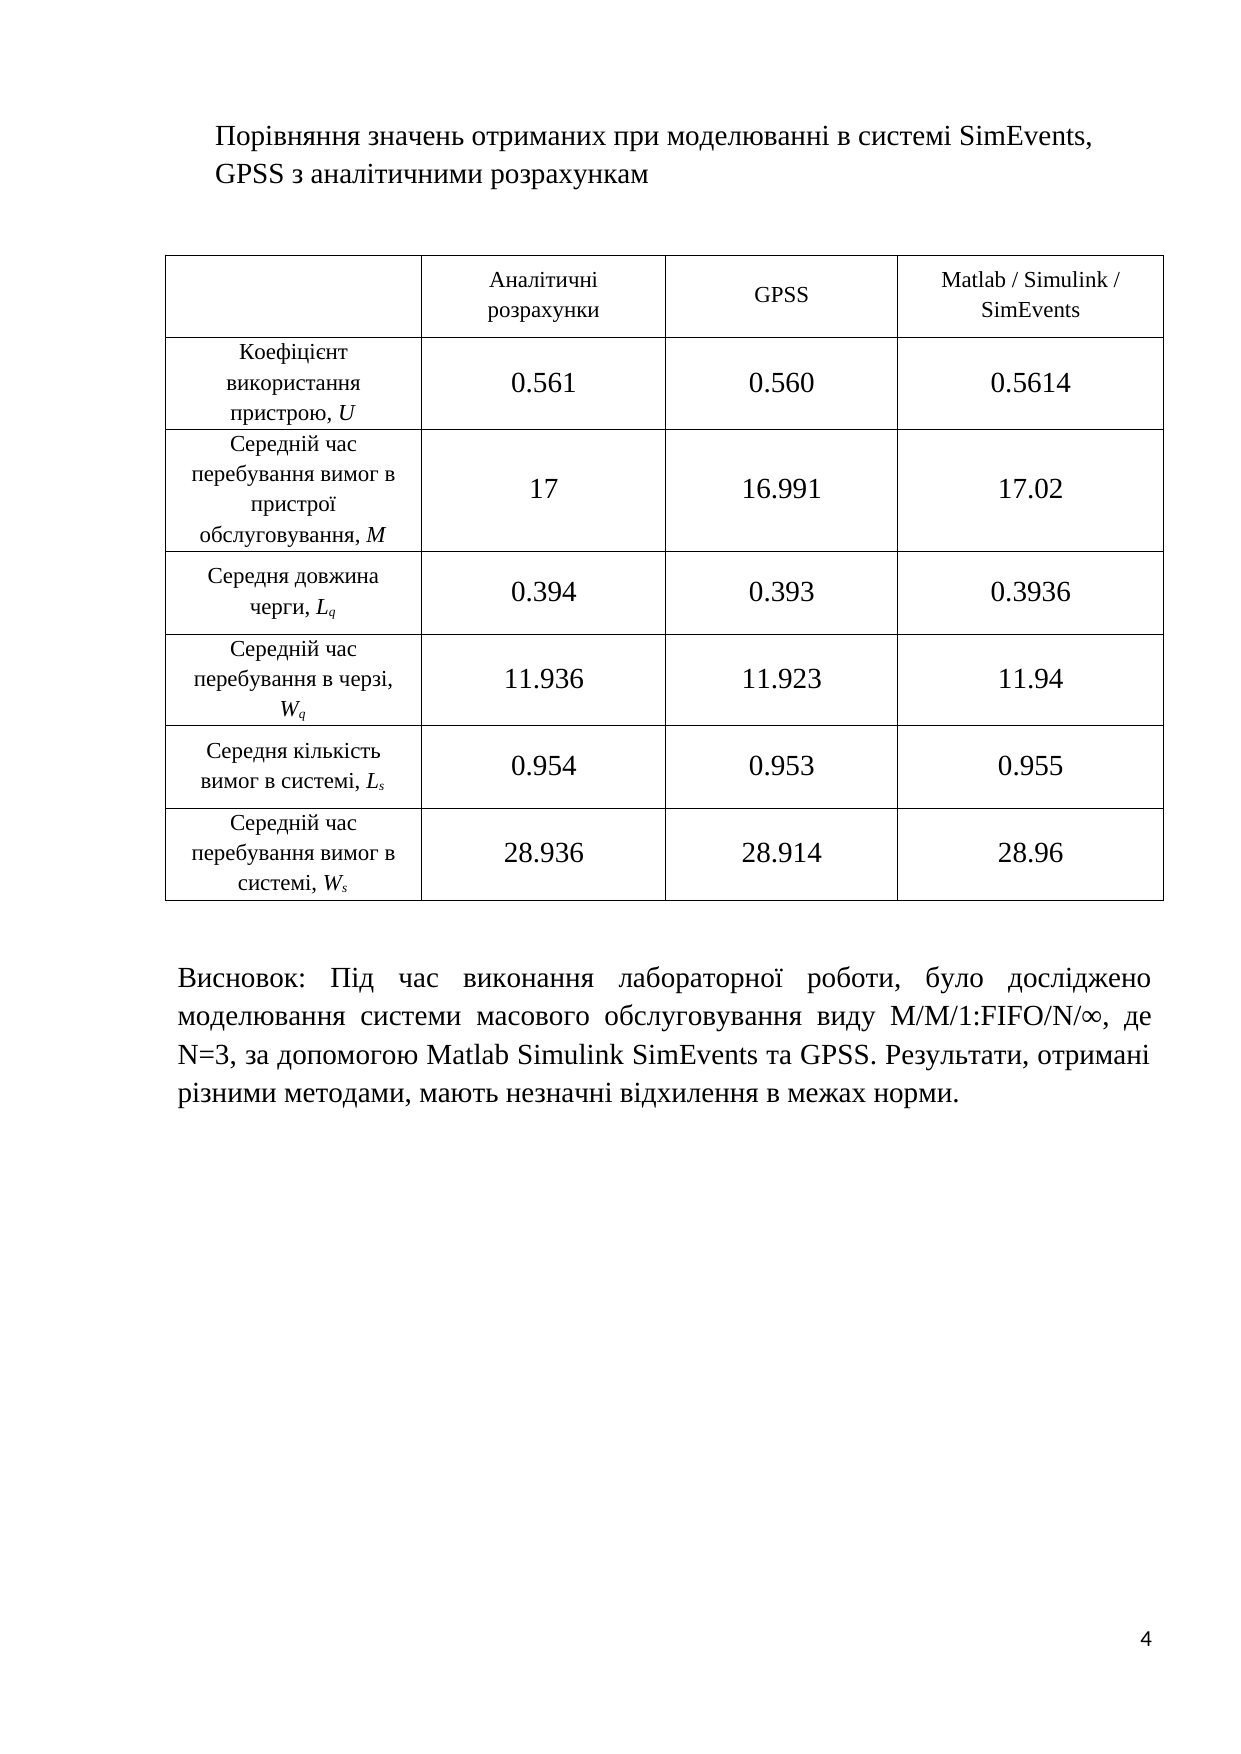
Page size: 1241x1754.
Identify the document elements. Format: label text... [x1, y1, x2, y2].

table_cell 11.923 [666, 635, 897, 725]
table_cell 0.394 [422, 552, 665, 633]
table_cell 0.954 [422, 726, 665, 808]
table_cell 0.955 [898, 726, 1163, 808]
table_cell 0.393 [666, 552, 897, 633]
table_cell 0.5614 [898, 338, 1163, 429]
table_cell 0.560 [666, 338, 897, 429]
table_cell 11.94 [898, 635, 1163, 725]
table_cell 28.96 [898, 809, 1163, 899]
table_cell 11.936 [422, 635, 665, 725]
table_cell Середній час перебування в черзі, Wq [166, 635, 421, 725]
table_cell Середня довжина черги, Lq [166, 552, 421, 633]
table_header Аналітичні розрахунки [422, 256, 665, 337]
table_cell 28.914 [666, 809, 897, 899]
table_cell Середня кількість вимог в системі, Ls [166, 726, 421, 808]
table_cell 17.02 [898, 430, 1163, 551]
table_cell 0.3936 [898, 552, 1163, 633]
table_cell Середній час перебування вимог в системі, Ws [166, 809, 421, 899]
table_cell 16.991 [666, 430, 897, 551]
table_header Matlab / Simulink / SimEvents [898, 256, 1163, 337]
table_header GPSS [666, 256, 897, 337]
list Порівняння значень отриманих при моделюванні в системі SimEvents, GPSS з аналітичними розрахункам [215, 118, 1152, 190]
table_cell Середній час перебування вимог в пристрої обслуговування, M [166, 430, 421, 551]
table_cell 17 [422, 430, 665, 551]
text Висновок: Під час виконання лабораторної роботи, було досліджено моделювання системи масового обслуговування виду M/M/1:FIFO/N/∞, де N=3, за допомогою Matlab Simulink SimEvents та GPSS. Результати, отримані різними методами, мають незначні відхилення в межах норми. [177, 960, 1152, 1109]
table_cell 28.936 [422, 809, 665, 899]
table_cell 0.561 [422, 338, 665, 429]
table_cell 0.953 [666, 726, 897, 808]
table_cell Коефіцієнт використання пристрою, U [166, 338, 421, 429]
table_header [166, 256, 421, 337]
